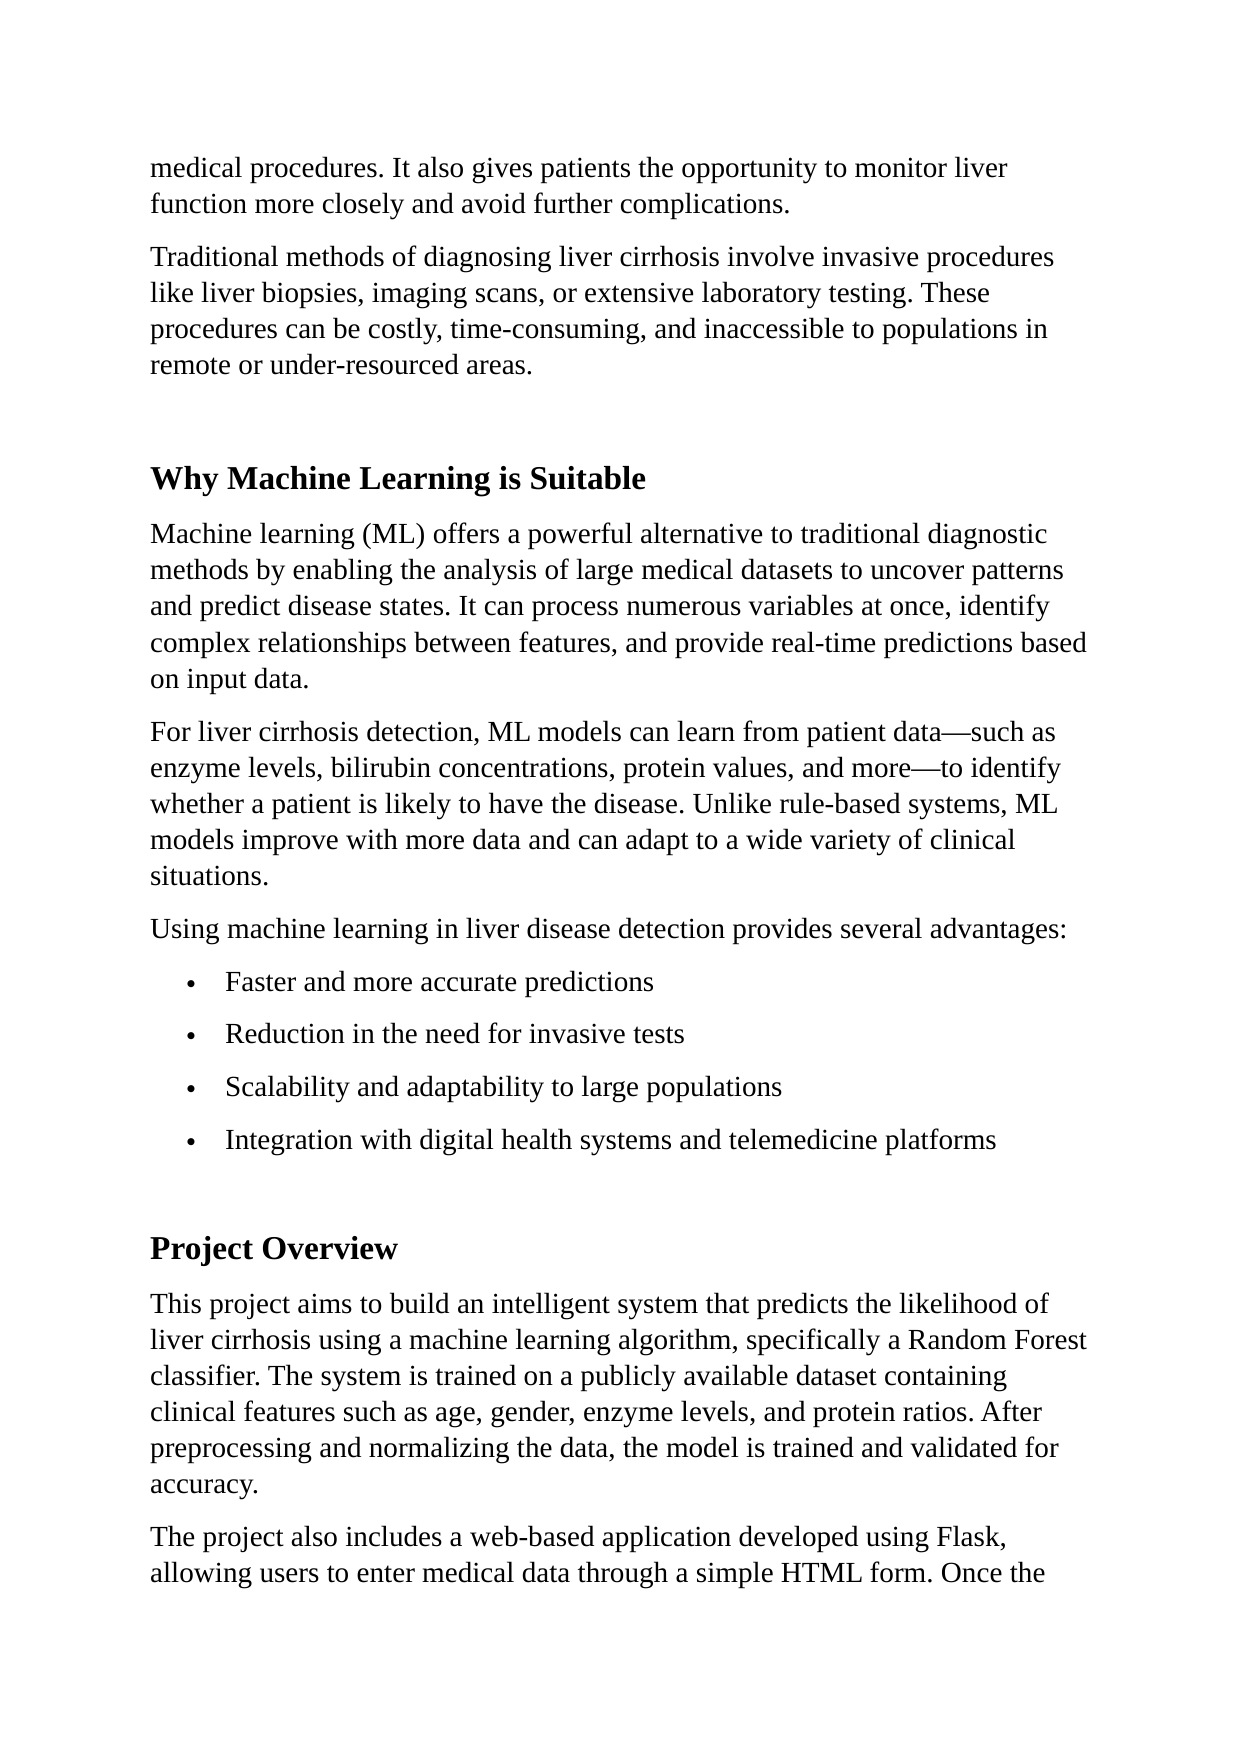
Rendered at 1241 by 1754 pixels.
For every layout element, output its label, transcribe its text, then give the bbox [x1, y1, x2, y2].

text This project aims to build an intelligent system that predicts the likelihood of liver cirrhosis using a machine learning algorithm, specifically a Random Forest classifier. The system is trained on a publicly available dataset containing clinical features such as age, gender, enzyme levels, and protein ratios. After preprocessing and normalizing the data, the model is trained and validated for accuracy. [150, 1286, 1090, 1500]
text Why Machine Learning is Suitable [150, 458, 1090, 497]
text Traditional methods of diagnosing liver cirrhosis involve invasive procedures like liver biopsies, imaging scans, or extensive laboratory testing. These procedures can be costly, time-consuming, and inaccessible to populations in remote or under-resourced areas. [150, 239, 1090, 381]
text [150, 150, 1090, 220]
list Integration with digital health systems and telemedicine platforms [187, 1122, 1090, 1156]
list Reduction in the need for invasive tests [187, 1017, 1090, 1050]
text For liver cirrhosis detection, ML models can learn from patient data—such as enzyme levels, bilirubin concentrations, protein values, and more—to identify whether a patient is likely to have the disease. Unlike rule-based systems, ML models improve with more data and can adapt to a wide variety of clinical situations. [150, 714, 1090, 892]
text Project Overview [150, 1228, 1090, 1266]
text Using machine learning in liver disease detection provides several advantages: [150, 911, 1090, 944]
list Faster and more accurate predictions [187, 964, 1090, 997]
text Machine learning (ML) offers a powerful alternative to traditional diagnostic methods by enabling the analysis of large medical datasets to uncover patterns and predict disease states. It can process numerous variables at once, identify complex relationships between features, and provide real-time predictions based on input data. [150, 516, 1090, 694]
list Scalability and adaptability to large populations [187, 1069, 1090, 1103]
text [150, 1519, 1090, 1589]
